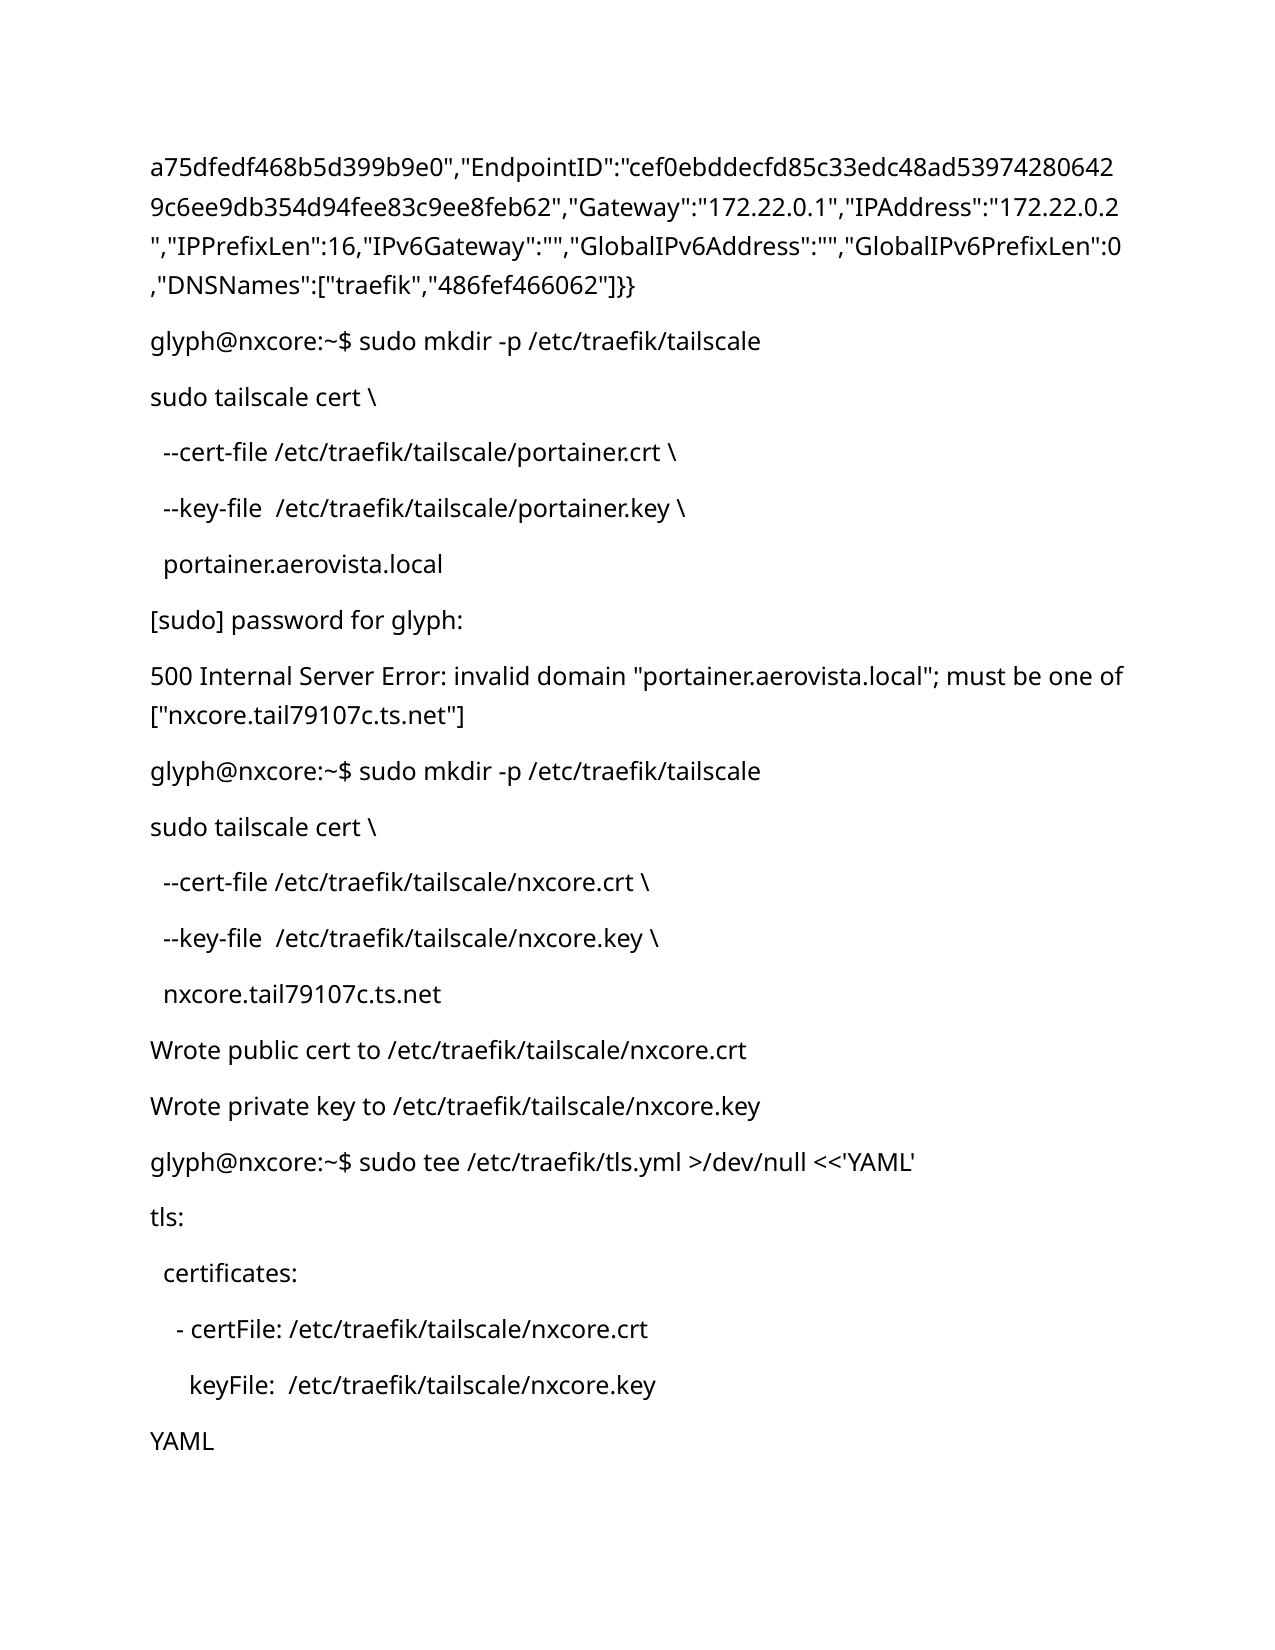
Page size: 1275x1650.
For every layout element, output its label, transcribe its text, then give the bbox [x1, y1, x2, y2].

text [150, 1312, 1125, 1346]
text Wrote public cert to /etc/traefik/tailscale/nxcore.crt [150, 1032, 1125, 1067]
text Wrote private key to /etc/traefik/tailscale/nxcore.key [150, 1088, 1125, 1122]
text glyph@nxcore:~$ sudo mkdir -p /etc/traefik/tailscale [150, 753, 1125, 787]
text portainer.aerovista.local [150, 547, 1125, 581]
text sudo tailscale cert \ [150, 379, 1125, 413]
text tls: [150, 1200, 1125, 1234]
text nxcore.tail79107c.ts.net [150, 977, 1125, 1011]
text [sudo] password for glyph: [150, 602, 1125, 637]
text --key-file /etc/traefik/tailscale/nxcore.key \ [150, 921, 1125, 955]
text YAML [150, 1423, 1125, 1457]
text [150, 1144, 1125, 1178]
text glyph@nxcore:~$ sudo mkdir -p /etc/traefik/tailscale [150, 323, 1125, 357]
text sudo tailscale cert \ [150, 809, 1125, 843]
text --cert-file /etc/traefik/tailscale/portainer.crt \ [150, 435, 1125, 469]
text certificates: [150, 1256, 1125, 1290]
text --key-file /etc/traefik/tailscale/portainer.key \ [150, 491, 1125, 525]
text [150, 150, 1125, 302]
text --cert-file /etc/traefik/tailscale/nxcore.crt \ [150, 865, 1125, 899]
text 500 Internal Server Error: invalid domain "portainer.aerovista.local"; must be one of ["nxcore.tail79107c.ts.net"] [150, 658, 1125, 732]
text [150, 1367, 1125, 1402]
